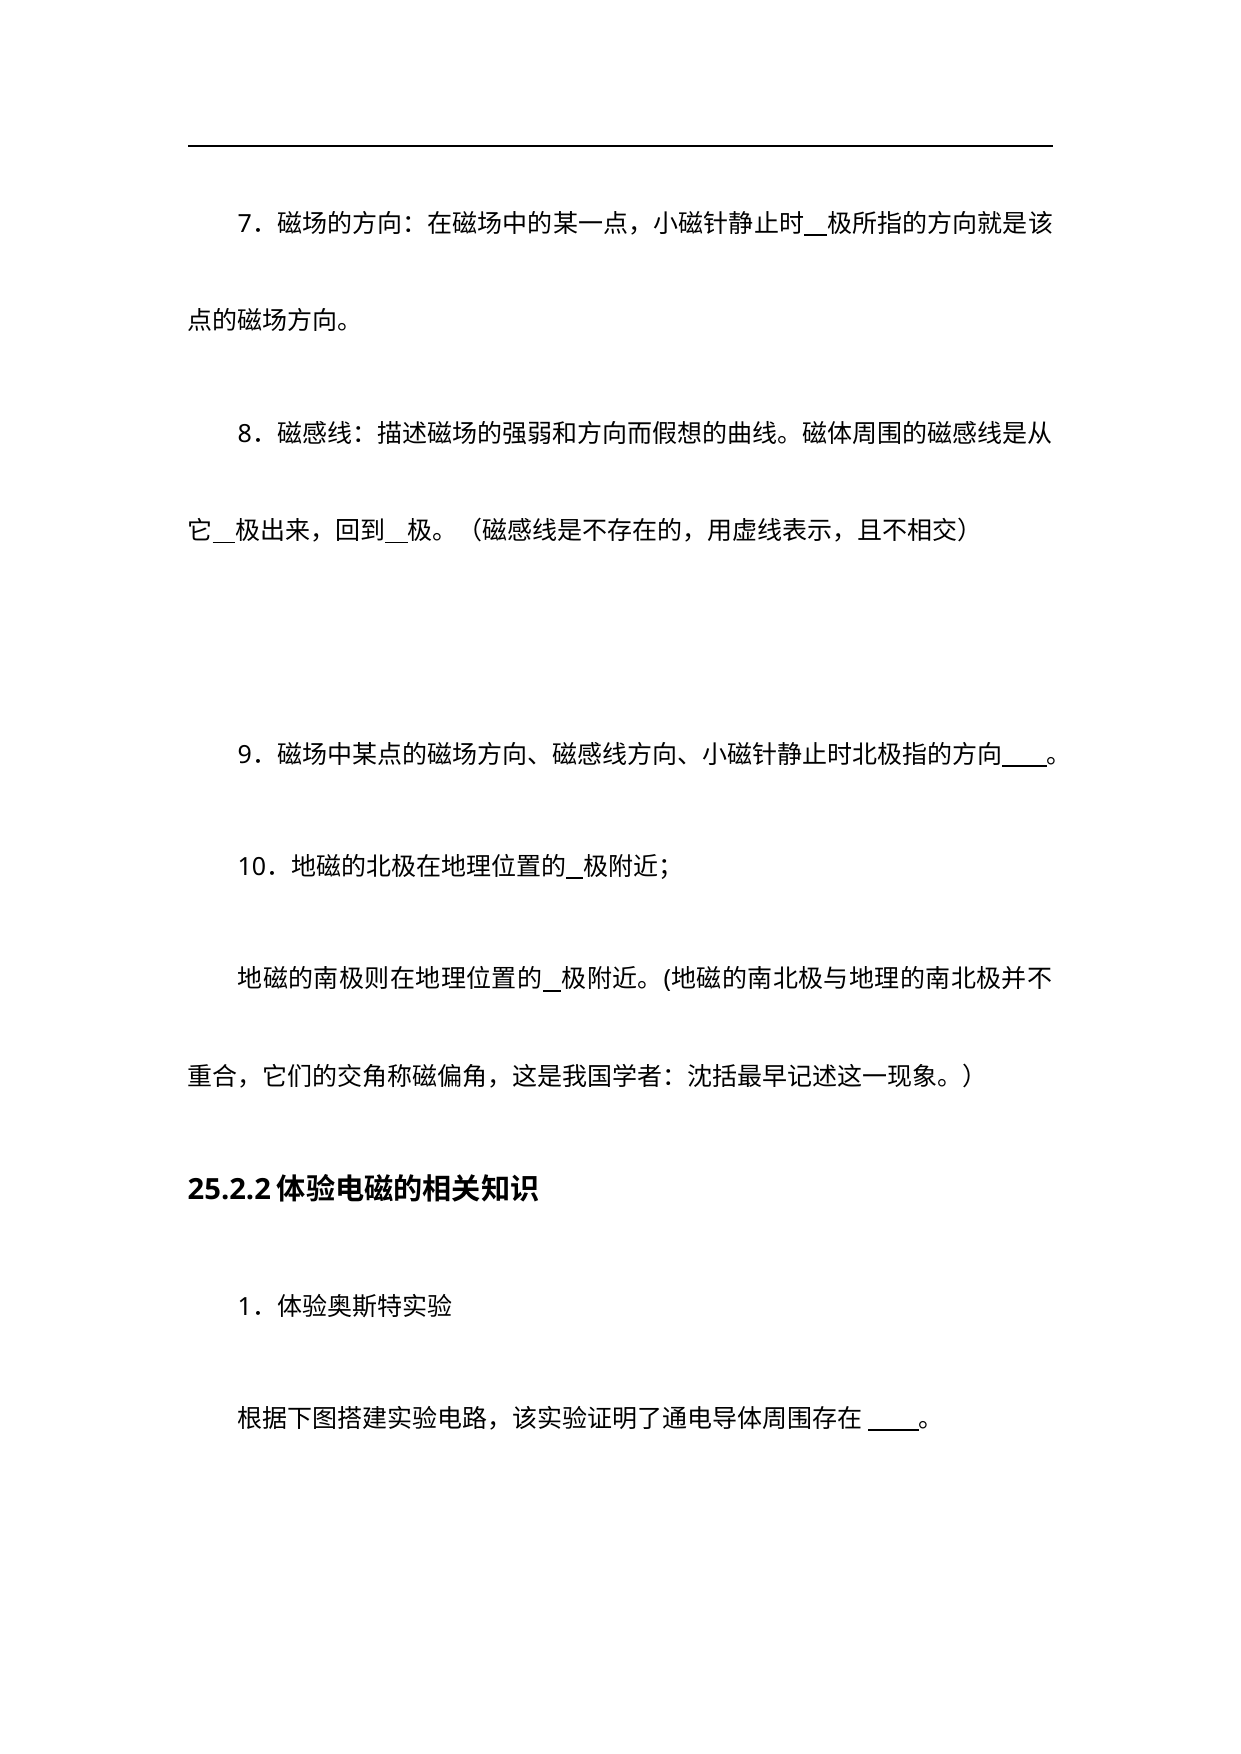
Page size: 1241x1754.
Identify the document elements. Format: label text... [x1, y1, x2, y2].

text 8．磁感线：描述磁场的强弱和方向而假想的曲线。磁体周围的磁感线是从它 极出来，回到 极。（磁感线是不存在的，用虚线表示，且不相交） [187, 399, 1053, 561]
text 1．体验奥斯特实验 [187, 1272, 1053, 1337]
text 根据下图搭建实验电路，该实验证明了通电导体周围存在 。 [187, 1384, 1053, 1449]
text 7．磁场的方向：在磁场中的某一点，小磁针静止时 极所指的方向就是该点的磁场方向。 [187, 189, 1053, 351]
text 10．地磁的北极在地理位置的 极附近； [187, 832, 1053, 897]
text 25.2.2体验电磁的相关知识 [187, 1154, 1053, 1219]
text 9．磁场中某点的磁场方向、磁感线方向、小磁针静止时北极指的方向 。 [187, 720, 1053, 785]
text 地磁的南极则在地理位置的 极附近。(地磁的南北极与地理的南北极并不重合，它们的交角称磁偏角，这是我国学者：沈括最早记述这一现象。） [187, 944, 1053, 1107]
